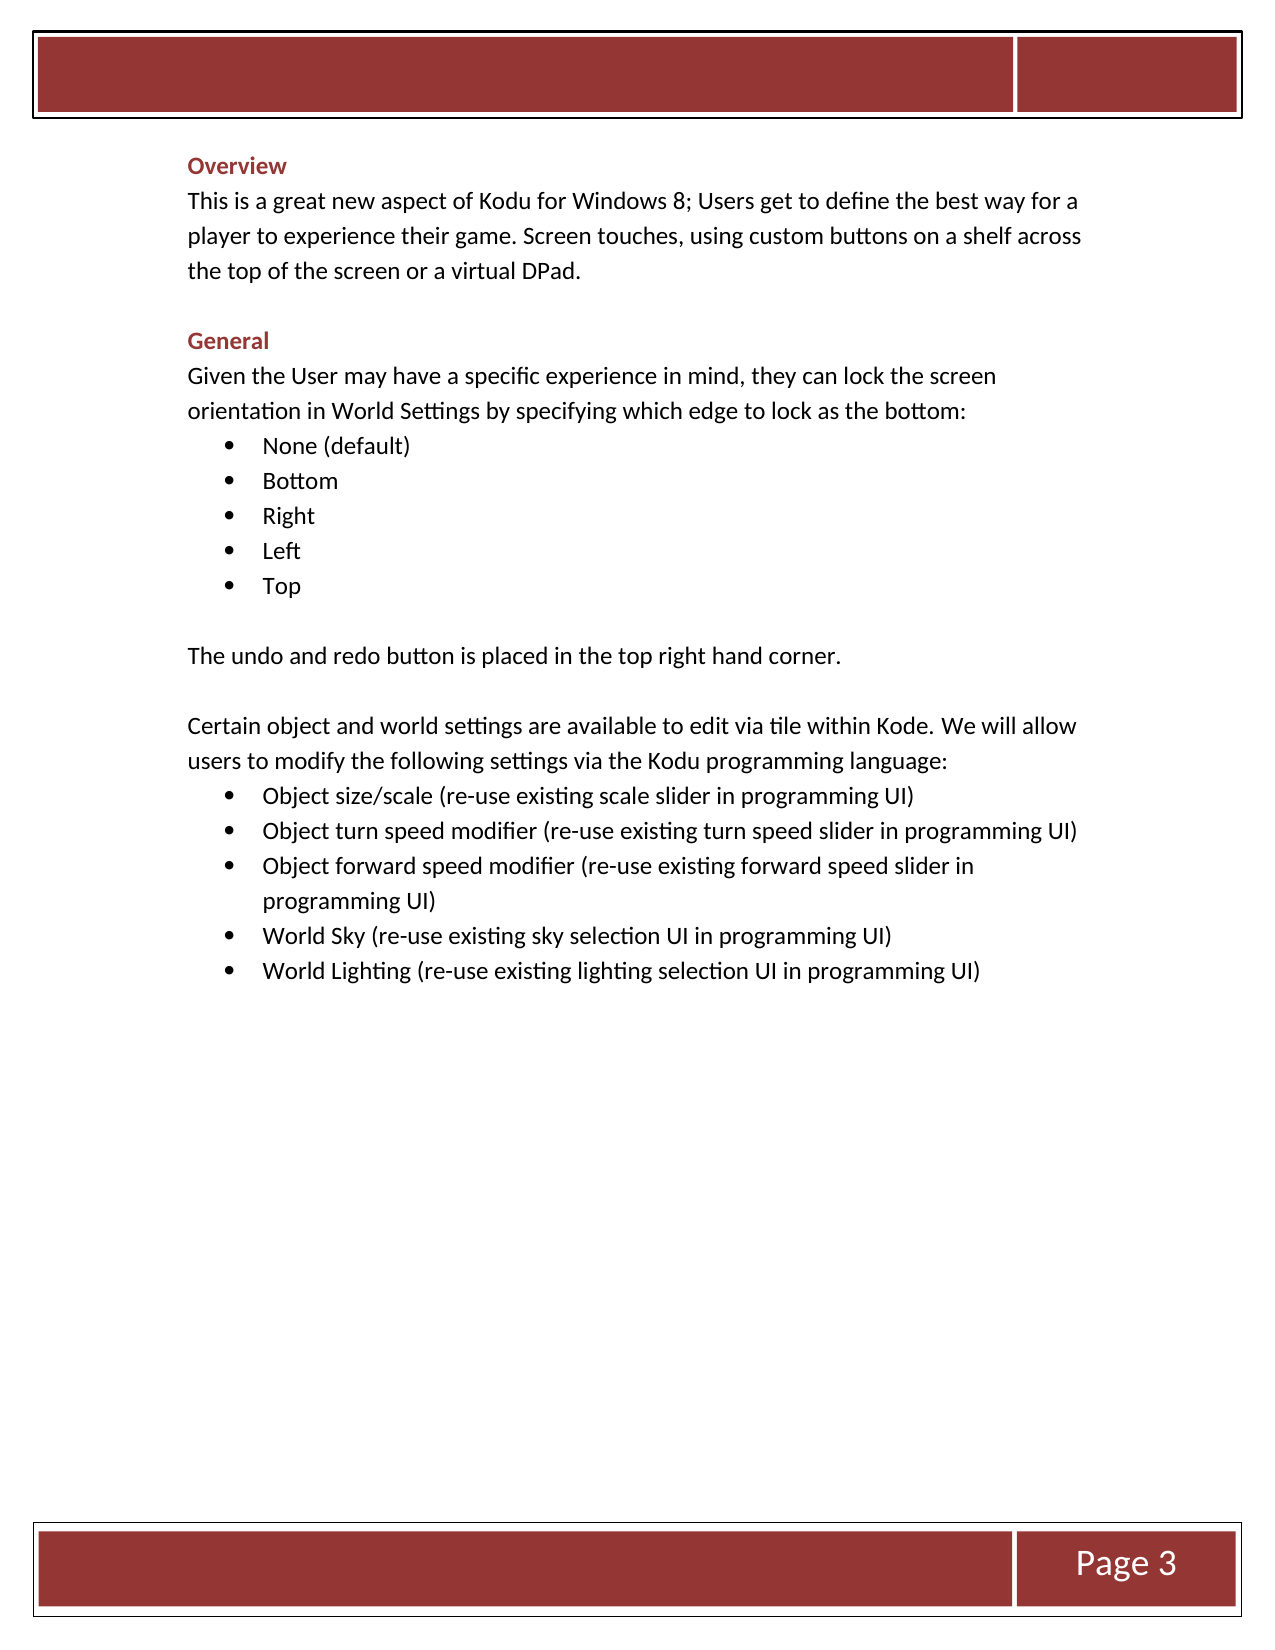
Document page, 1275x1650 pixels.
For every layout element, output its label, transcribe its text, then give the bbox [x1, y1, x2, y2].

list Left [225, 535, 1087, 566]
list Object turn speed modifier (re-use existing turn speed slider in programming UI) [225, 815, 1087, 846]
list World Sky (re-use existing sky selection UI in programming UI) [225, 920, 1087, 951]
text This is a great new aspect of Kodu for Windows 8; Users get to define the best way for a player to experience their game. Screen touches, using custom buttons on a shelf across the top of the screen or a virtual DPad. [187, 185, 1087, 286]
text General [187, 325, 1087, 356]
list World Lighting (re-use existing lighting selection UI in programming UI) [225, 955, 1087, 986]
list Bottom [225, 465, 1087, 496]
text The undo and redo button is placed in the top right hand corner. [187, 640, 1087, 671]
list Right [225, 500, 1087, 531]
list Object forward speed modifier (re-use existing forward speed slider in programming UI) [225, 850, 1087, 916]
list Top [225, 570, 1087, 601]
list Object size/scale (re-use existing scale slider in programming UI) [225, 780, 1087, 811]
text Given the User may have a specific experience in mind, they can lock the screen orientation in World Settings by specifying which edge to lock as the bottom: [187, 360, 1087, 426]
list None (default) [225, 430, 1087, 461]
text Certain object and world settings are available to edit via tile within Kode. We will allow users to modify the following settings via the Kodu programming language: [187, 710, 1087, 776]
text Overview [187, 150, 1087, 181]
